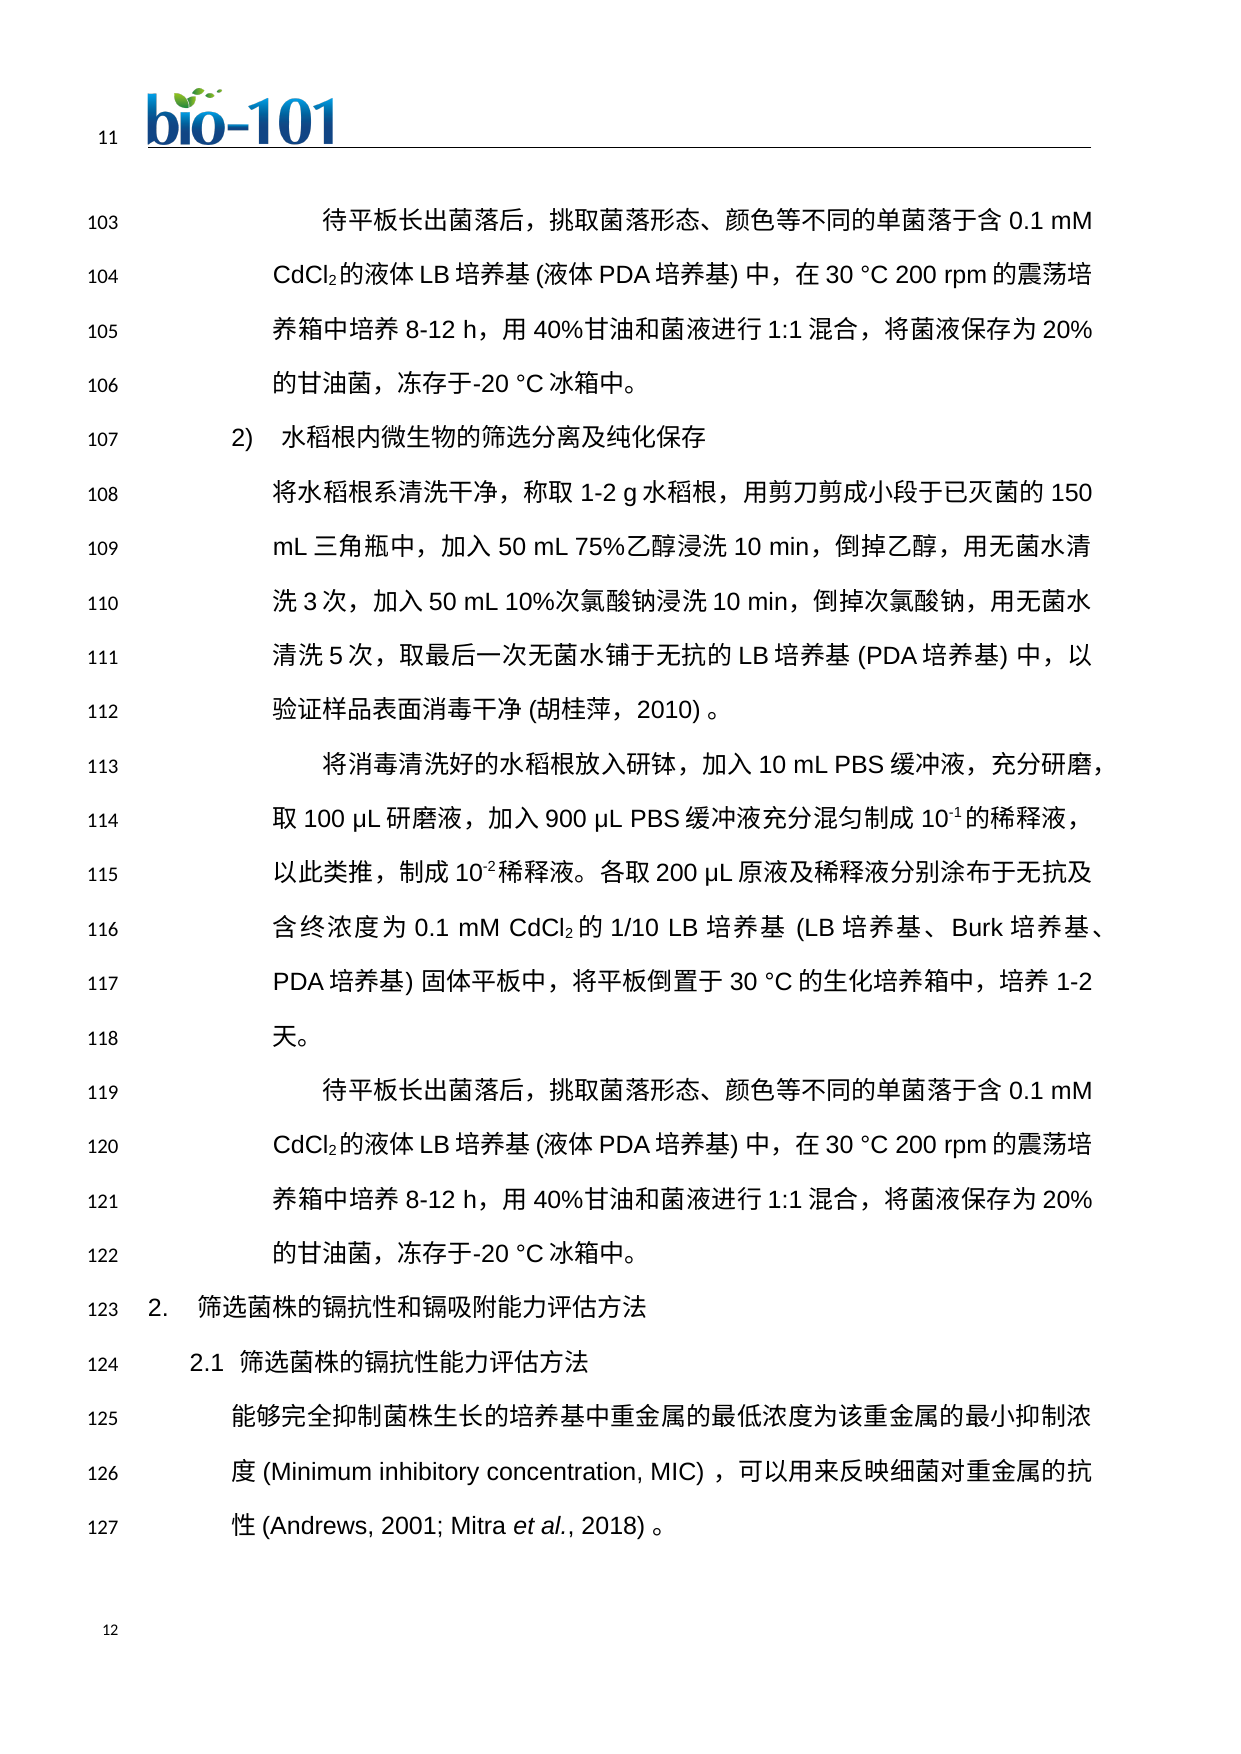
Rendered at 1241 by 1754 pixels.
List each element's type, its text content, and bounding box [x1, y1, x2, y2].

text 能够完全抑制菌株生长的培养基中重金属的最低浓度为该重金属的最小抑制浓度 (Minimum inhibitory concentration, MIC) ，可以用来反映细菌对重金属的抗性 (Andrews, 2001; Mitra et al., 2018) 。 [231, 1397, 1092, 1542]
list 筛选菌株的镉抗性和镉吸附能力评估方法 [148, 1288, 1092, 1324]
text 待平板长出菌落后，挑取菌落形态、颜色等不同的单菌落于含0.1 mM CdCl2的液体LB培养基 (液体PDA培养基) 中，在30 °C 200 rpm的震荡培养箱中培养8-12 h，用40%甘油和菌液进行1:1混合，将菌液保存为20%的甘油菌，冻存于-20 °C冰箱中。 [273, 200, 1092, 400]
list 筛选菌株的镉抗性能力评估方法 [189, 1342, 1092, 1378]
text 将水稻根系清洗干净，称取1-2 g水稻根，用剪刀剪成小段于已灭菌的150 mL三角瓶中，加入50 mL 75%乙醇浸洗10 min，倒掉乙醇，用无菌水清洗3次，加入50 mL 10%次氯酸钠浸洗10 min，倒掉次氯酸钠，用无菌水清洗5次，取最后一次无菌水铺于无抗的LB培养基 (PDA培养基) 中，以验证样品表面消毒干净 (胡桂萍，2010) 。 [273, 472, 1092, 726]
list 水稻根内微生物的筛选分离及纯化保存 [231, 418, 1092, 454]
picture [147, 88, 333, 145]
text 待平板长出菌落后，挑取菌落形态、颜色等不同的单菌落于含0.1 mM CdCl2的液体LB培养基 (液体PDA培养基) 中，在30 °C 200 rpm的震荡培养箱中培养8-12 h，用40%甘油和菌液进行1:1混合，将菌液保存为20%的甘油菌，冻存于-20 °C冰箱中。 [273, 1070, 1092, 1270]
text 将消毒清洗好的水稻根放入研钵，加入10 mL PBS缓冲液，充分研磨，取100 μL研磨液，加入900 μL PBS缓冲液充分混匀制成10-1的稀释液，以此类推，制成10-2稀释液。各取200 μL原液及稀释液分别涂布于无抗及含终浓度为0.1 mM CdCl2的1/10 LB培养基 (LB培养基、Burk培养基、PDA培养基) 固体平板中，将平板倒置于30 °C的生化培养箱中，培养1-2天。 [273, 744, 1092, 1052]
